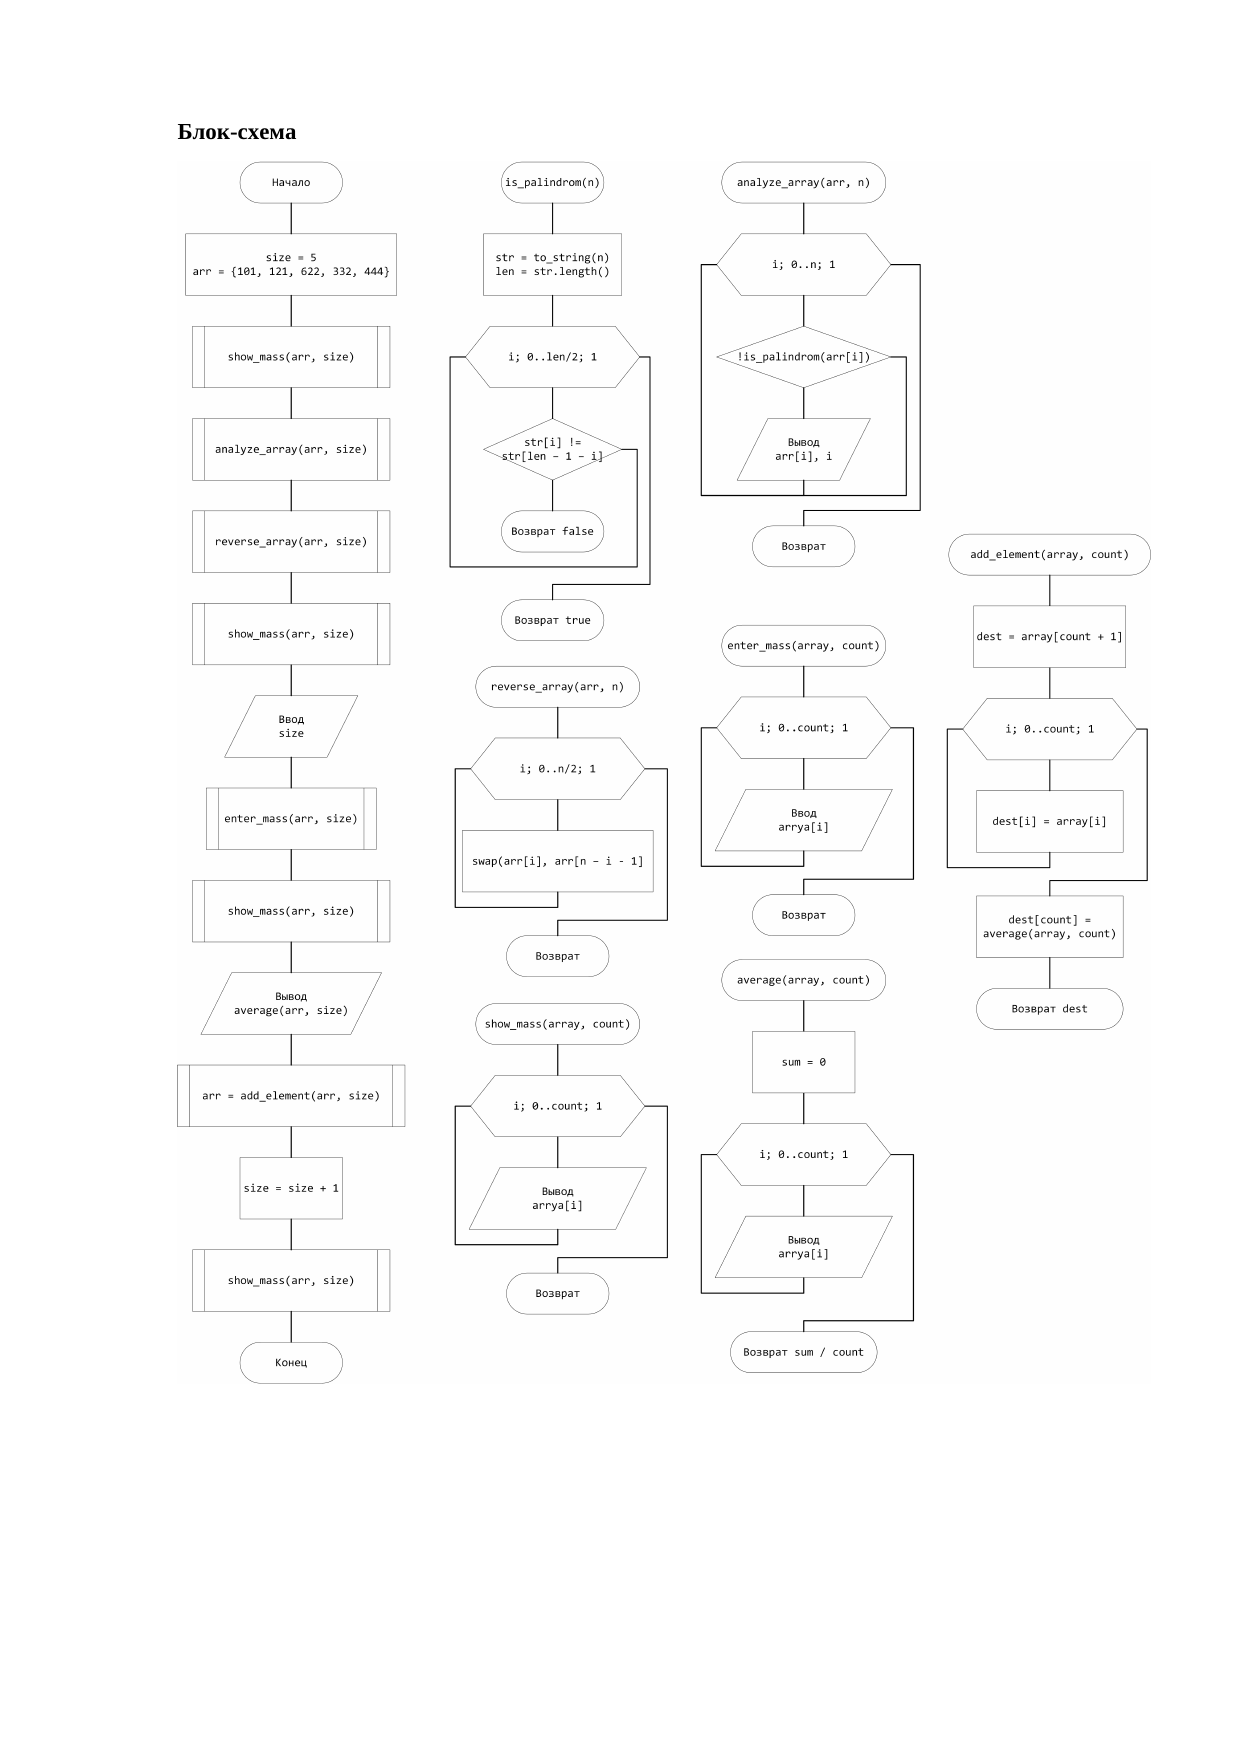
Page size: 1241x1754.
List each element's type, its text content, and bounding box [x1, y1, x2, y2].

text Блок-схема [177, 118, 1152, 144]
picture [177, 161, 1151, 1384]
